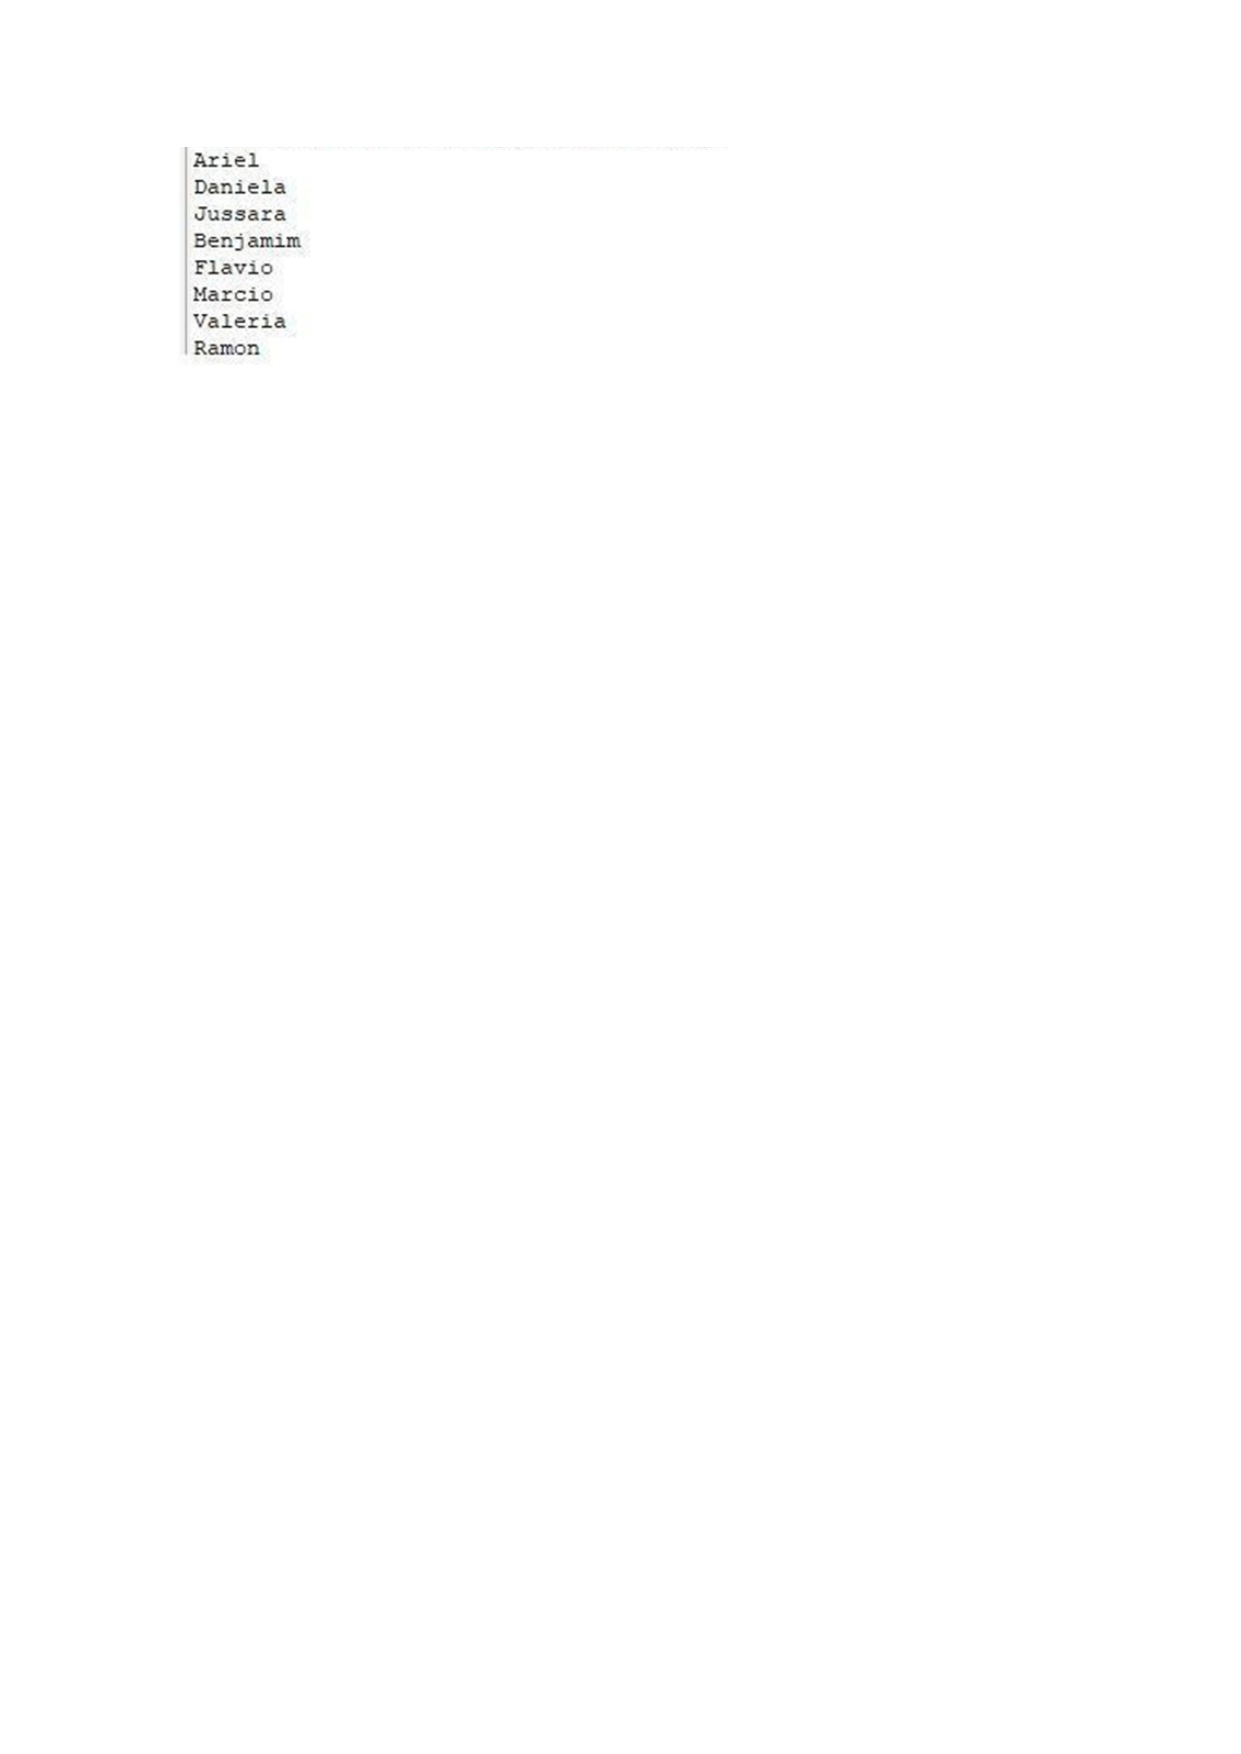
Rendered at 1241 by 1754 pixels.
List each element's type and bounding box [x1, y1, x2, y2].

picture [177, 147, 729, 369]
